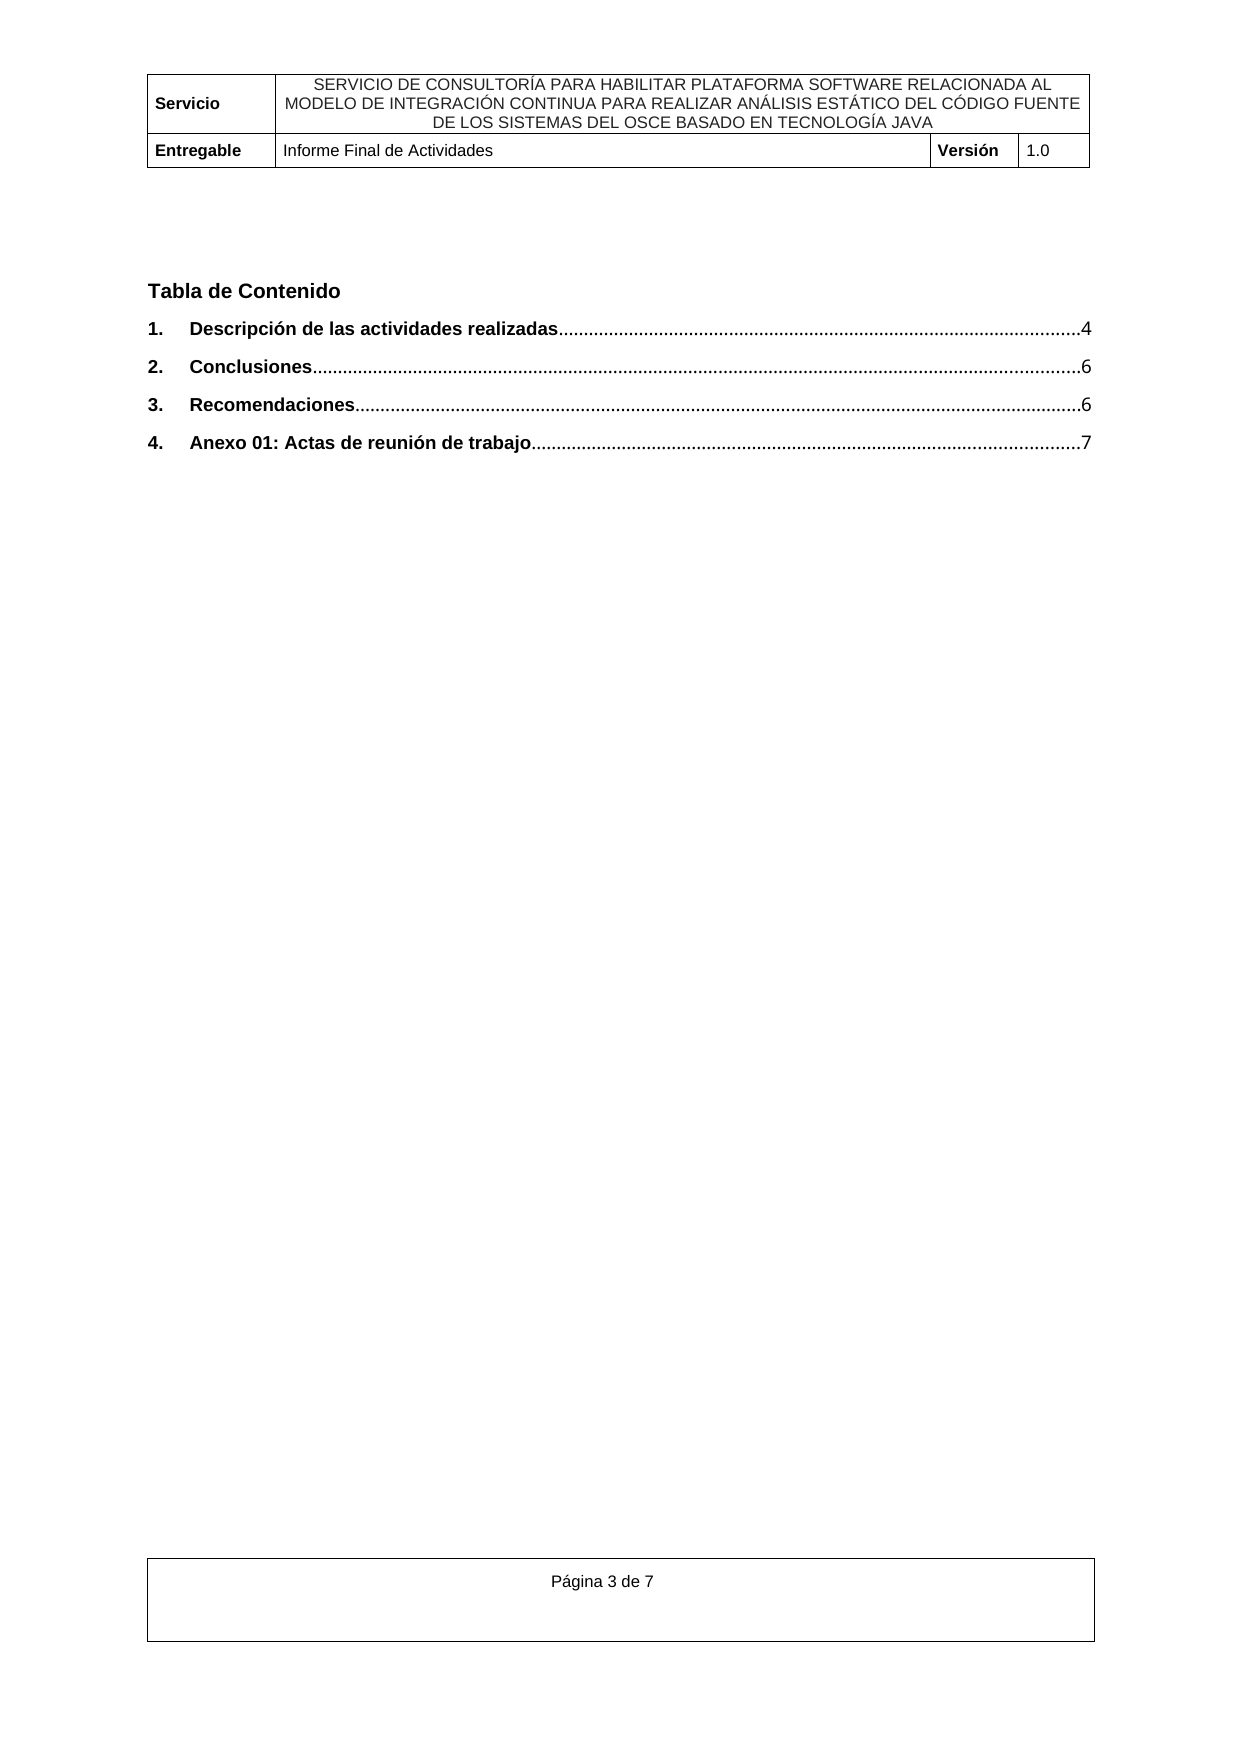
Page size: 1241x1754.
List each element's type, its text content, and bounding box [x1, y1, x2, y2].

text 1. Descripción de las actividades realizadas 4 [148, 315, 1092, 341]
text Tabla de Contenido [148, 279, 1092, 303]
text 4. Anexo 01: Actas de reunión de trabajo 7 [148, 429, 1092, 455]
text 2. Conclusiones 6 [148, 353, 1092, 379]
text 3. Recomendaciones 6 [148, 391, 1092, 417]
